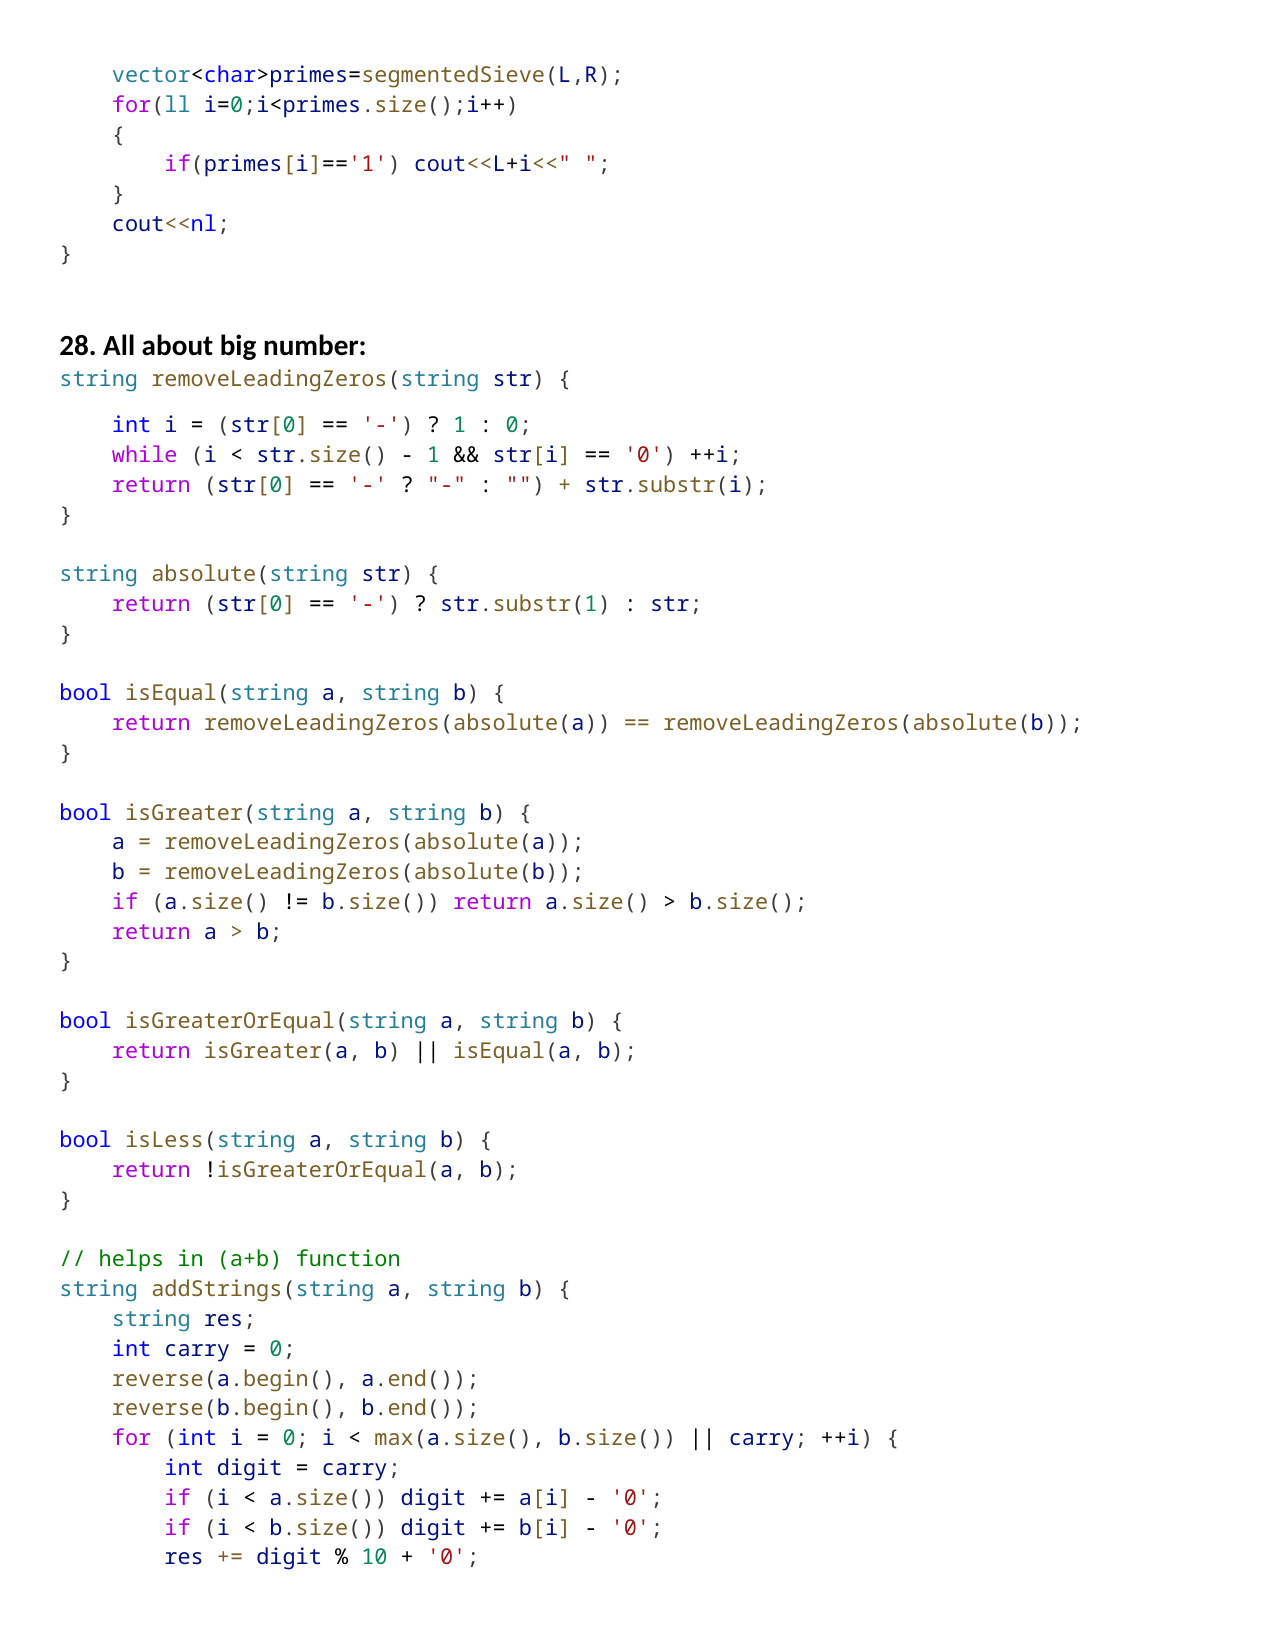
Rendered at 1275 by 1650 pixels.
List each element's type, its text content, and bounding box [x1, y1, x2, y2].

text } [59, 737, 1216, 767]
text res += digit % 10 + '0'; [59, 1541, 1216, 1571]
text bool isGreaterOrEqual(string a, string b) { [59, 1005, 1216, 1035]
text string addStrings(string a, string b) { [59, 1273, 1216, 1303]
text reverse(a.begin(), a.end()); [59, 1363, 1216, 1392]
text b = removeLeadingZeros(absolute(b)); [59, 856, 1216, 886]
text cout<<nl; [59, 208, 1216, 238]
text } [59, 1065, 1216, 1094]
text } [59, 1184, 1216, 1214]
text { [59, 119, 1216, 148]
text return a > b; [59, 916, 1216, 946]
text for(ll i=0;i<primes.size();i++) [59, 89, 1216, 119]
text vector<char>primes=segmentedSieve(L,R); [59, 59, 1216, 89]
text int carry = 0; [59, 1333, 1216, 1363]
text bool isLess(string a, string b) { [59, 1124, 1216, 1154]
text while (i < str.size() - 1 && str[i] == '0') ++i; [59, 439, 1216, 469]
text return (str[0] == '-') ? str.substr(1) : str; [59, 588, 1216, 618]
text string absolute(string str) { [59, 558, 1216, 588]
text for (int i = 0; i < max(a.size(), b.size()) || carry; ++i) { [59, 1422, 1216, 1452]
text } [59, 618, 1216, 648]
text 28. All about big number: string removeLeadingZeros(string str) { [59, 327, 1216, 393]
text if (i < a.size()) digit += a[i] - '0'; [59, 1482, 1216, 1512]
text reverse(b.begin(), b.end()); [59, 1392, 1216, 1422]
text if(primes[i]=='1') cout<<L+i<<" "; [59, 148, 1216, 178]
text return (str[0] == '-' ? "-" : "") + str.substr(i); [59, 469, 1216, 499]
text return !isGreaterOrEqual(a, b); [59, 1154, 1216, 1184]
text } [59, 499, 1216, 528]
text return isGreater(a, b) || isEqual(a, b); [59, 1035, 1216, 1065]
text } [59, 178, 1216, 208]
text bool isEqual(string a, string b) { [59, 677, 1216, 707]
text if (a.size() != b.size()) return a.size() > b.size(); [59, 886, 1216, 916]
text } [59, 946, 1216, 975]
text bool isGreater(string a, string b) { [59, 797, 1216, 826]
text a = removeLeadingZeros(absolute(a)); [59, 826, 1216, 856]
text return removeLeadingZeros(absolute(a)) == removeLeadingZeros(absolute(b)); [59, 707, 1216, 737]
text int digit = carry; [59, 1452, 1216, 1482]
text string res; [59, 1303, 1216, 1333]
text } [59, 238, 1216, 268]
text // helps in (a+b) function [59, 1243, 1216, 1273]
text if (i < b.size()) digit += b[i] - '0'; [59, 1512, 1216, 1541]
text int i = (str[0] == '-') ? 1 : 0; [59, 409, 1216, 439]
